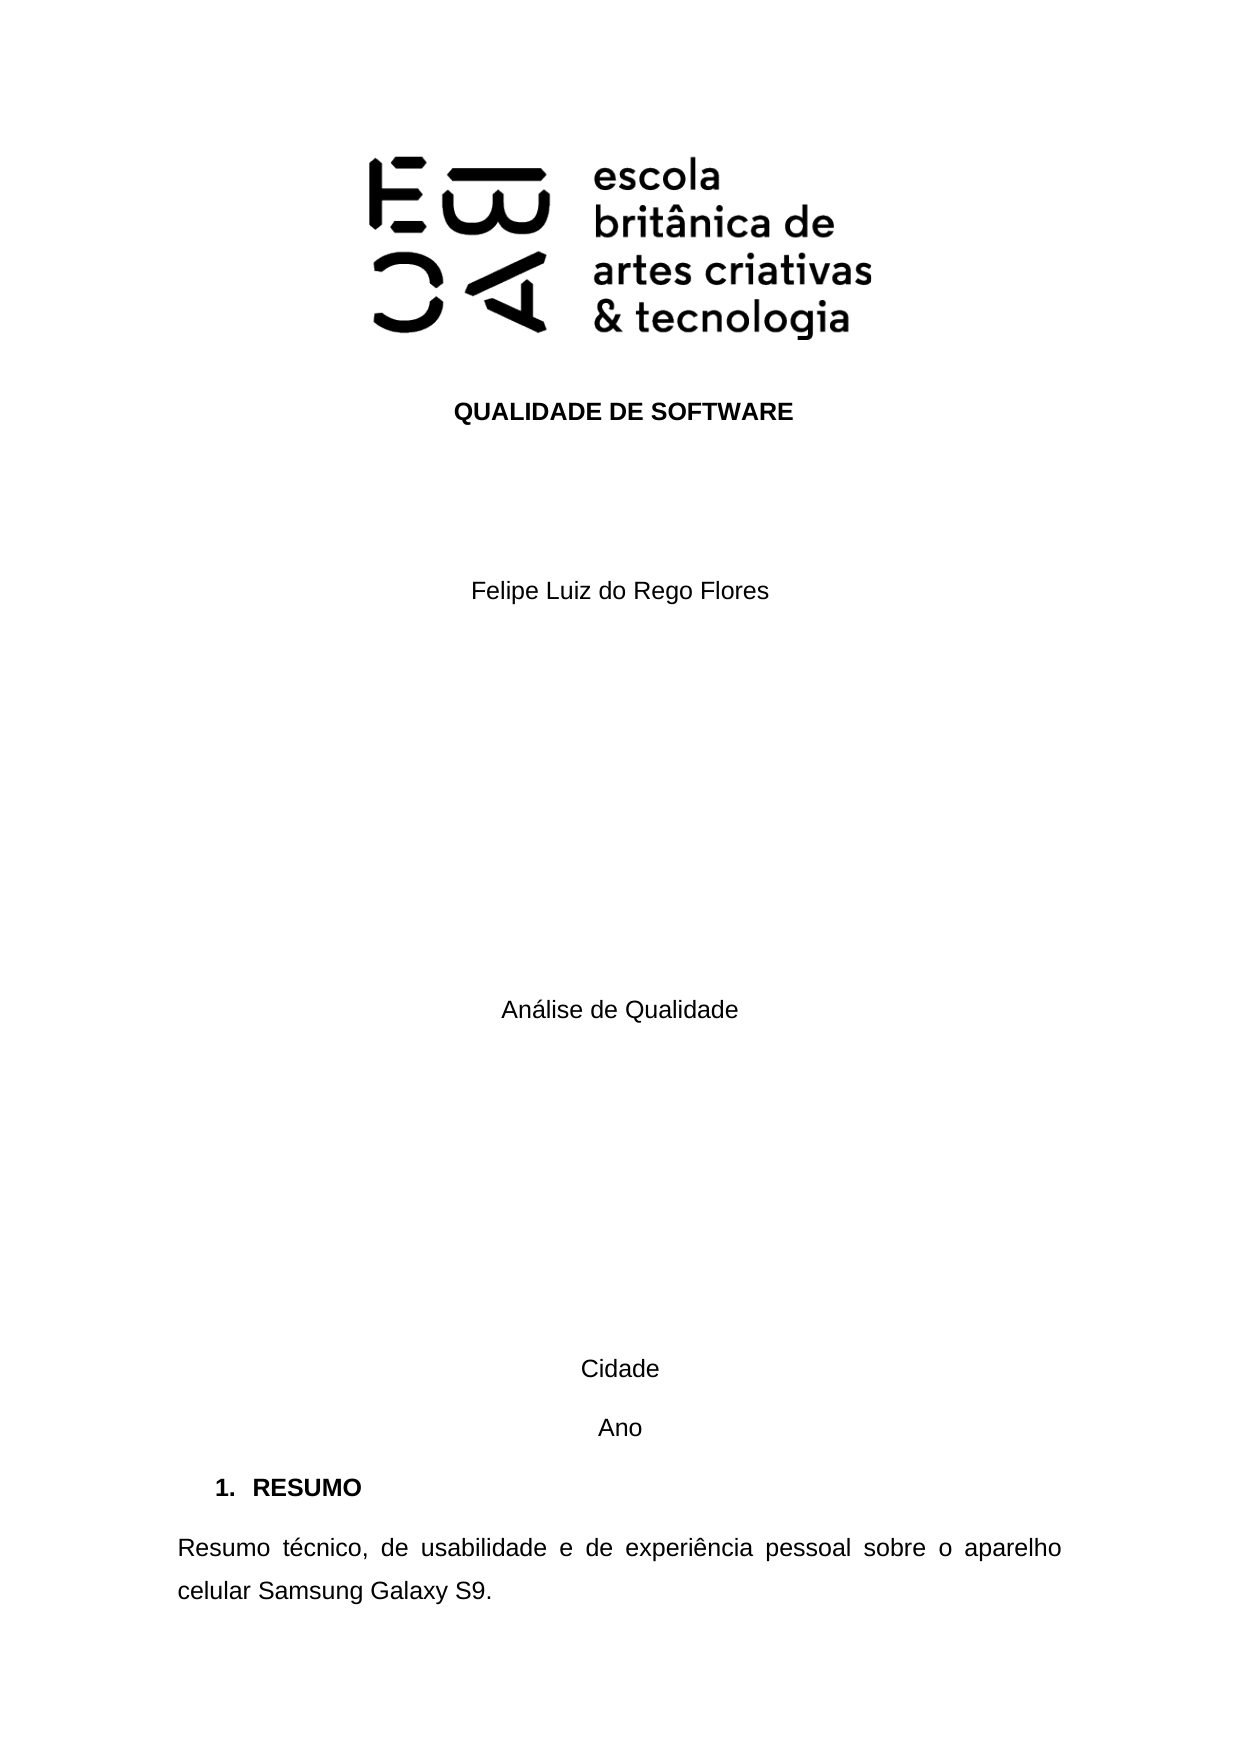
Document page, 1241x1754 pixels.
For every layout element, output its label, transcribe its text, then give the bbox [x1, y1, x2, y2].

text QUALIDADE DE SOFTWARE [177, 397, 1063, 426]
text Felipe Luiz do Rego Flores [177, 576, 1063, 605]
text Análise de Qualidade [177, 995, 1063, 1024]
picture [369, 147, 872, 340]
text Cidade [177, 1354, 1063, 1382]
subtitle RESUMO [215, 1473, 1063, 1502]
text Resumo técnico, de usabilidade e de experiência pessoal sobre o aparelho celular Samsung Galaxy S9. [177, 1533, 1063, 1605]
text Ano [177, 1413, 1063, 1442]
